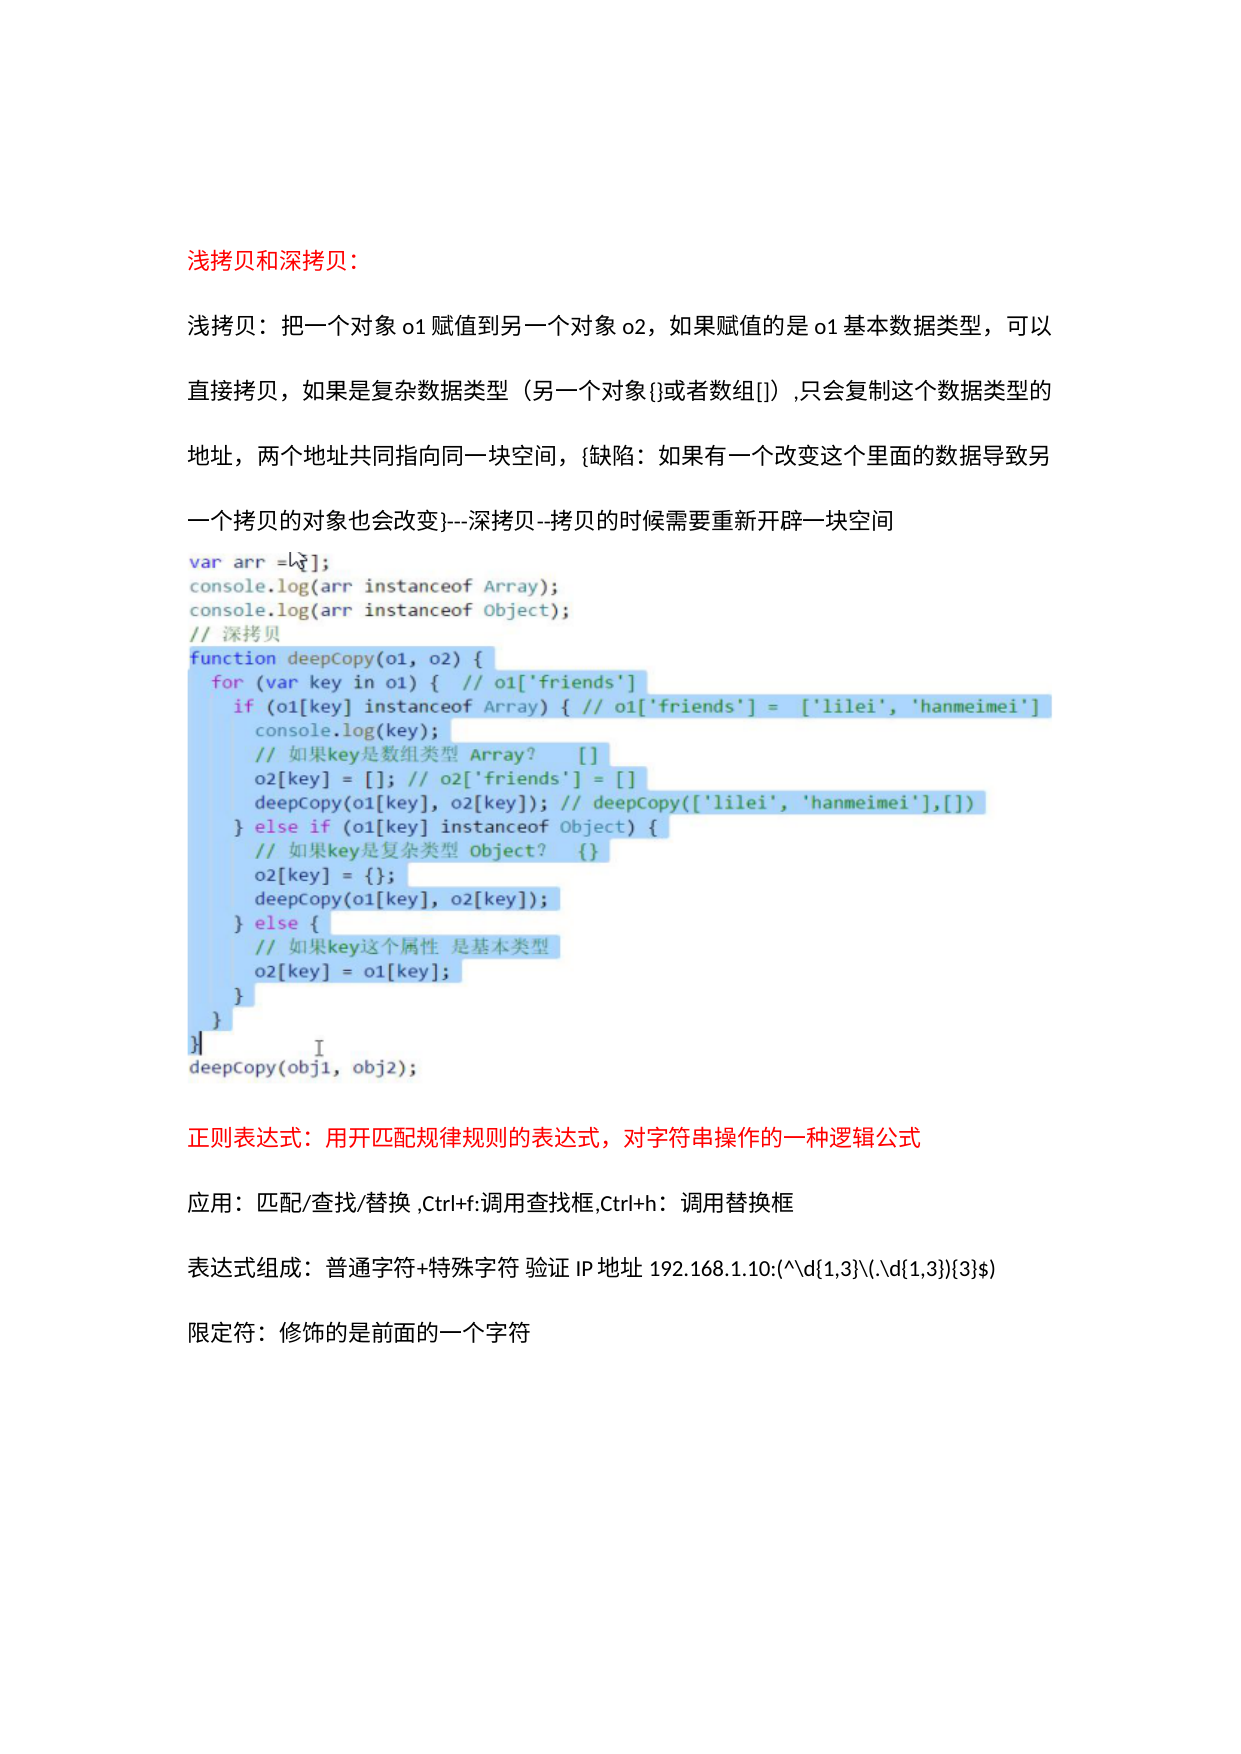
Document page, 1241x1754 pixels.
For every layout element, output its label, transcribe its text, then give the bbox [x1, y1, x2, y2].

list 应用：匹配/查找/替换 ,Ctrl+f:调用查找框,Ctrl+h：调用替换框 [187, 1169, 1053, 1234]
list 正则表达式：用开匹配规律规则的表达式，对字符串操作的一种逻辑公式 [187, 1104, 1053, 1169]
list 浅拷贝：把一个对象o1赋值到另一个对象o2，如果赋值的是o1基本数据类型，可以直接拷贝，如果是复杂数据类型（另一个对象{}或者数组[]）,只会复制这个数据类型的地址，两个地址共同指向同一块空间，{缺陷：如果有一个改变这个里面的数据导致另一个拷贝的对象也会改变}---深拷贝--拷贝的时候需要重新开辟一块空间 [187, 292, 1053, 552]
list 限定符：修饰的是前面的一个字符 [187, 1299, 1053, 1364]
picture [187, 552, 1053, 1086]
list 表达式组成：普通字符+特殊字符 验证IP地址 192.168.1.10:(^\d{1,3}\(.\d{1,3}){3}$) [187, 1234, 1053, 1299]
list 浅拷贝和深拷贝： [187, 227, 1053, 292]
